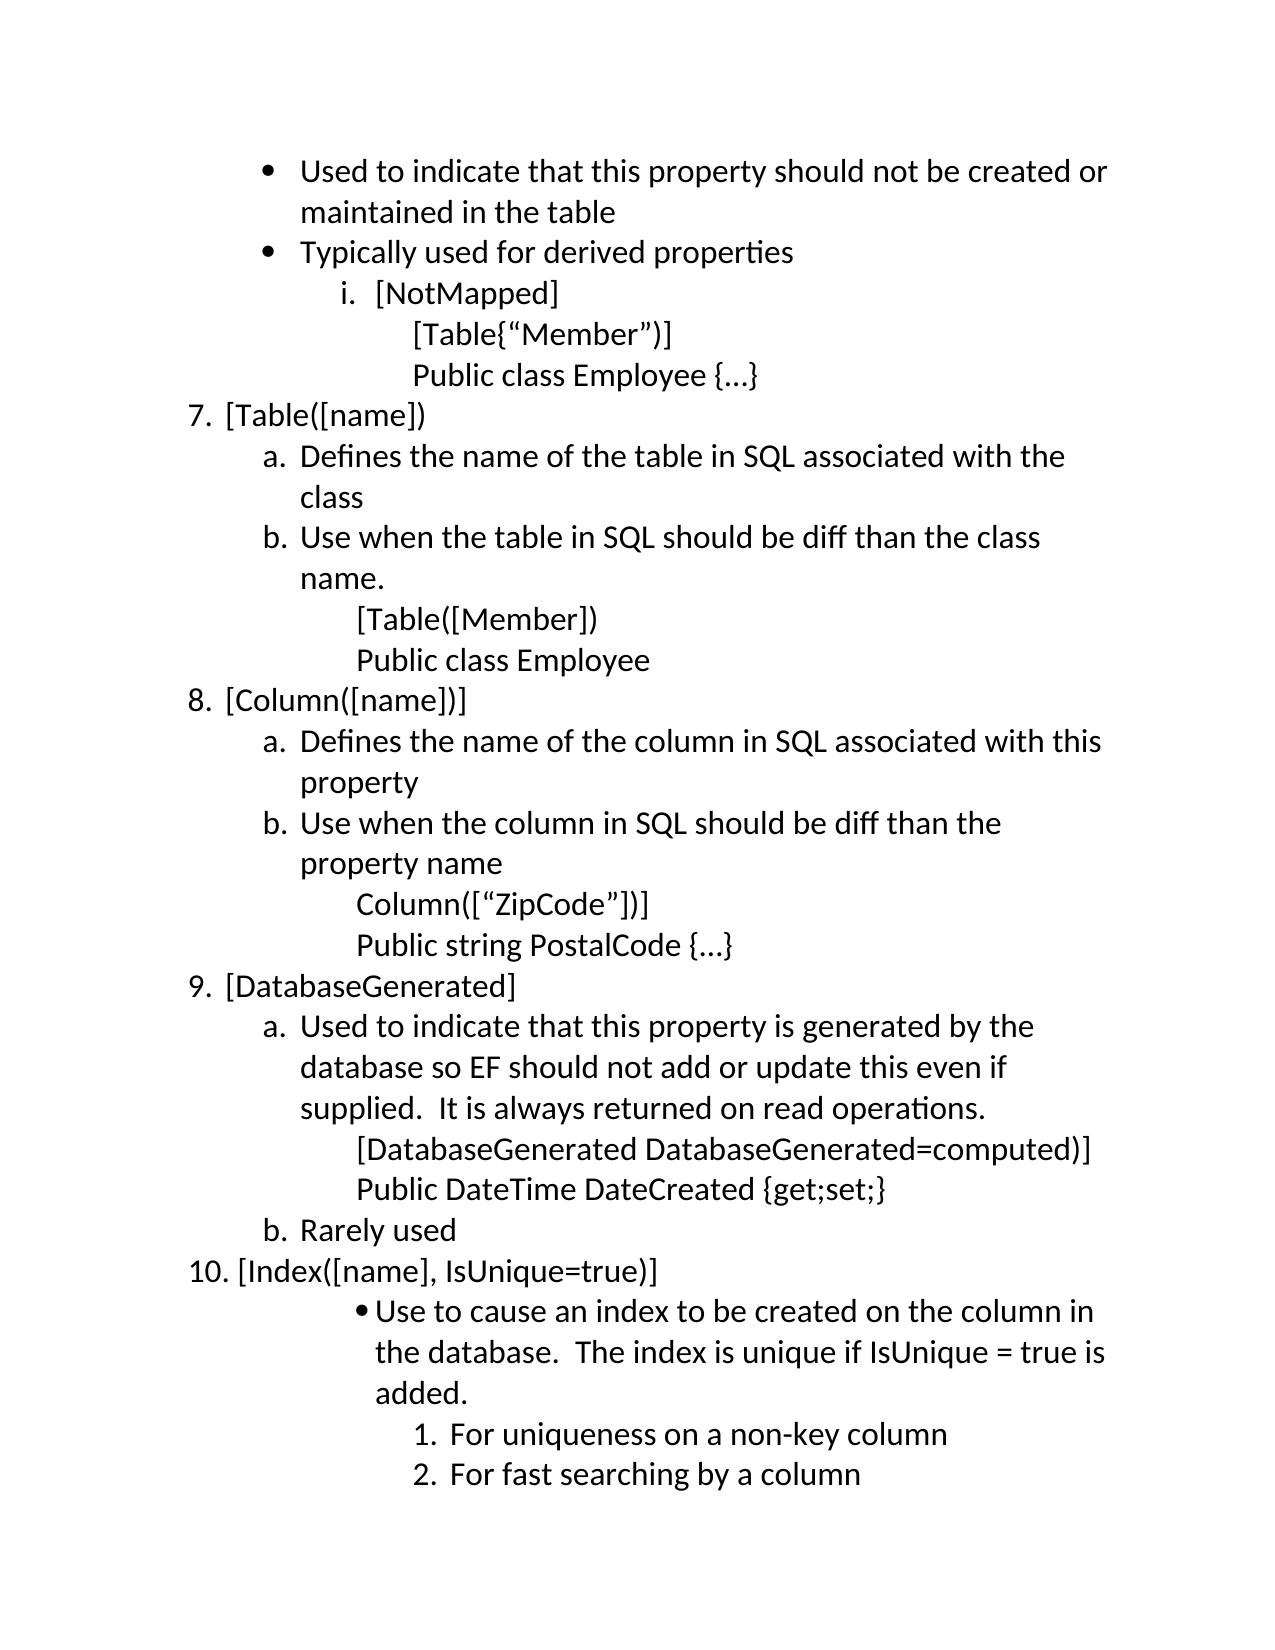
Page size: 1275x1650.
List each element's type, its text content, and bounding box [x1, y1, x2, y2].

text [Table{“Member”)] [412, 313, 1125, 354]
list Use when the column in SQL should be diff than the property name [262, 802, 1125, 883]
list [Column([name])] [187, 679, 1125, 720]
list [DatabaseGenerated] [187, 964, 1125, 1005]
list [NotMapped] [356, 272, 1125, 313]
list Defines the name of the column in SQL associated with this property [262, 720, 1125, 802]
text [DatabaseGenerated DatabaseGenerated=computed)] [356, 1127, 1125, 1168]
text Public class Employee [356, 639, 1125, 679]
list Typically used for derived properties [262, 231, 1125, 272]
list Defines the name of the table in SQL associated with the class [262, 435, 1125, 517]
list Used to indicate that this property should not be created or maintained in the table [262, 150, 1125, 231]
text Column([“ZipCode”])] [356, 883, 1125, 924]
list Used to indicate that this property is generated by the database so EF should not add or update this even if supplied. It is always returned on read operations. [262, 1005, 1125, 1127]
list [Table([name]) [187, 394, 1125, 435]
text Public class Employee {…} [412, 354, 1125, 394]
list Use to cause an index to be created on the column in the database. The index is unique if IsUnique = true is added. [356, 1290, 1125, 1413]
text [Table([Member]) [356, 598, 1125, 639]
list For uniqueness on a non-key column [412, 1413, 1125, 1453]
list Use when the table in SQL should be diff than the class name. [262, 517, 1125, 598]
text Public DateTime DateCreated {get;set;} [356, 1168, 1125, 1209]
list Rarely used [262, 1209, 1125, 1250]
text Public string PostalCode {…} [356, 924, 1125, 964]
text 10. [Index([name], IsUnique=true)] [150, 1250, 1125, 1290]
list For fast searching by a column [412, 1453, 1125, 1494]
